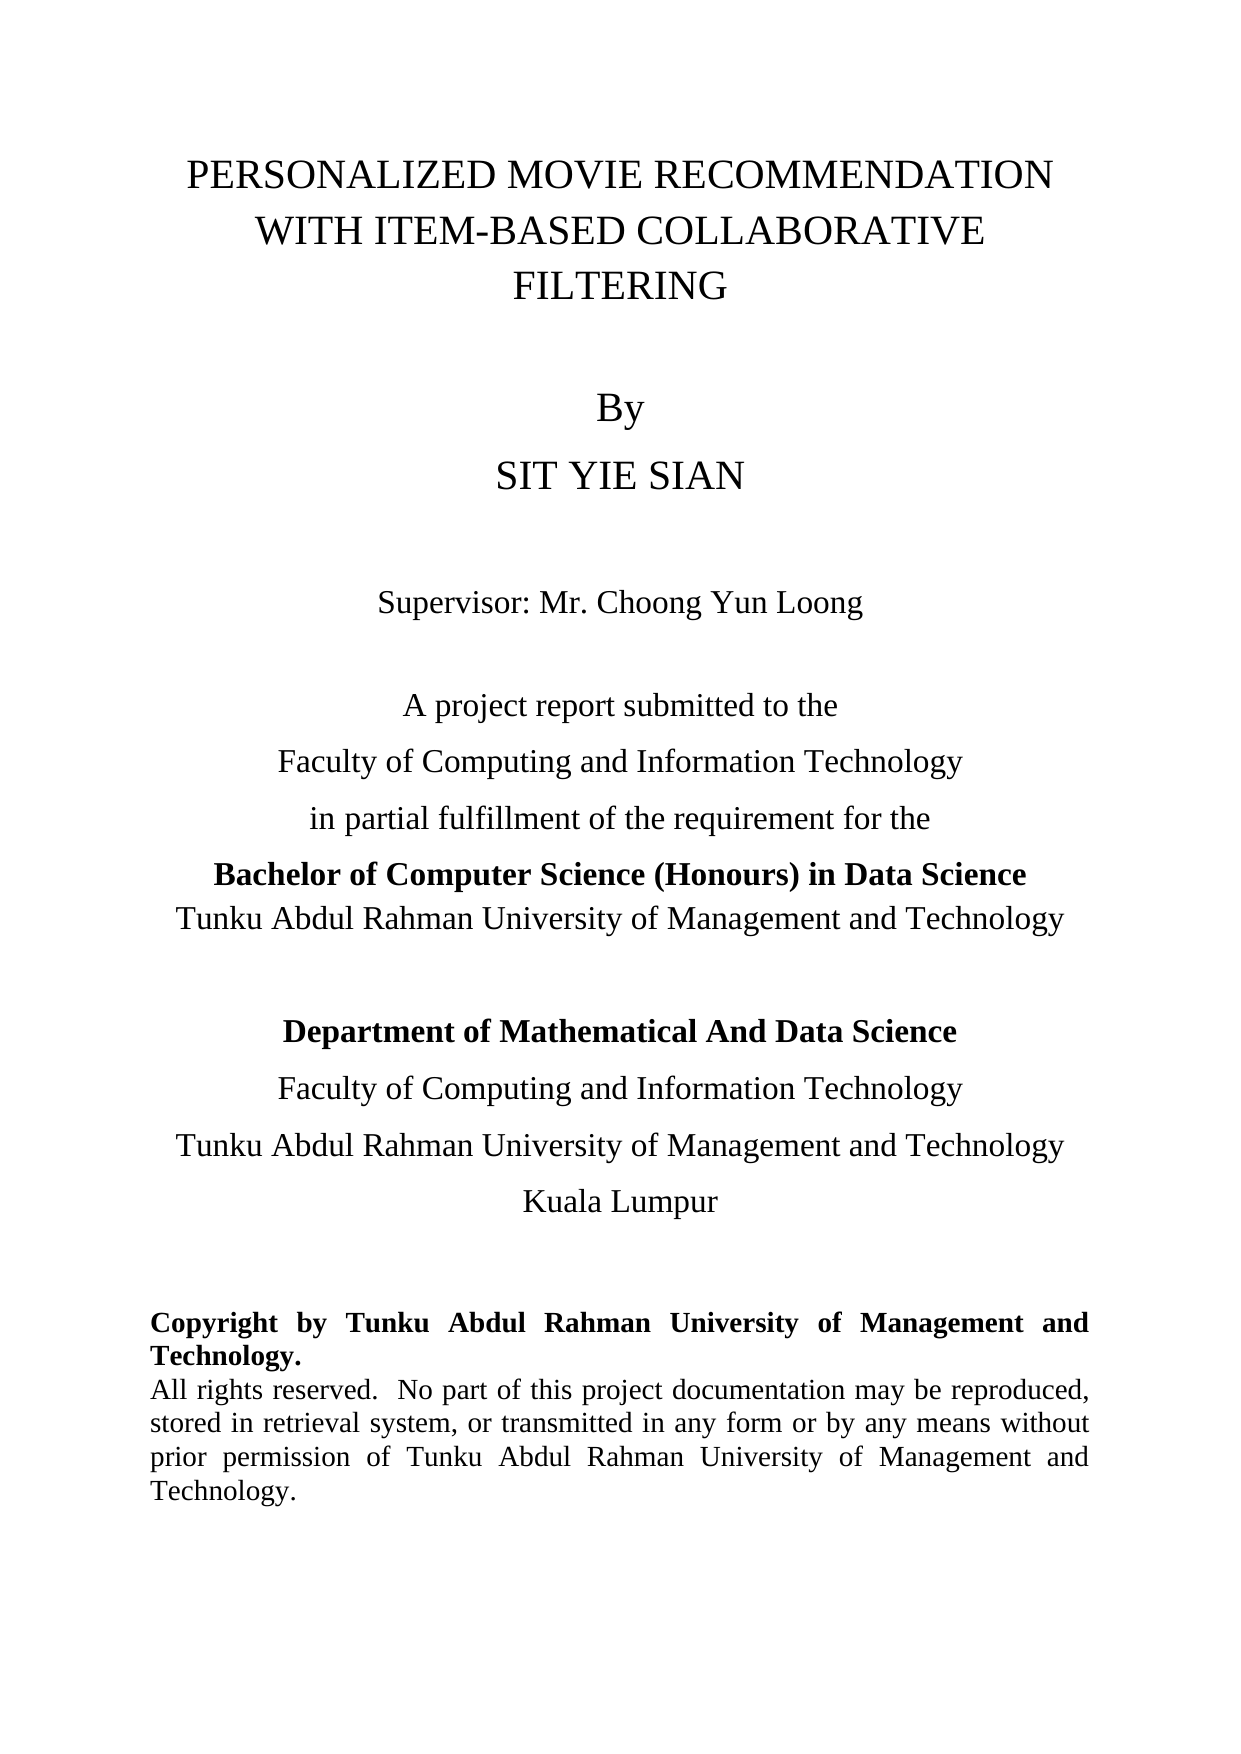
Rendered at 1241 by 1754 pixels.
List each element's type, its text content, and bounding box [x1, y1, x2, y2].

text Faculty of Computing and Information Technology [150, 741, 1090, 780]
text in partial fulfillment of the requirement for the [150, 798, 1090, 836]
text A project report submitted to the [150, 685, 1090, 723]
text Kuala Lumpur [150, 1181, 1090, 1220]
text Faculty of Computing and Information Technology [150, 1068, 1090, 1107]
text By [150, 383, 1090, 431]
text SIT YIE SIAN [150, 451, 1090, 498]
text Tunku Abdul Rahman University of Management and Technology [150, 898, 1090, 937]
text Copyright by Tunku Abdul Rahman University of Management and Technology. [150, 1305, 1090, 1372]
text Department of Mathematical And Data Science [150, 1012, 1090, 1050]
text Bachelor of Computer Science (Honours) in Data Science [127, 854, 1113, 893]
text Supervisor: Mr. Choong Yun Loong [150, 583, 1090, 621]
text All rights reserved. No part of this project documentation may be reproduced, stored in retrieval system, or transmitted in any form or by any means without prior permission of Tunku Abdul Rahman University of Management and Technology. [150, 1372, 1090, 1506]
text Tunku Abdul Rahman University of Management and Technology [150, 1125, 1090, 1163]
text PERSONALIZED MOVIE RECOMMENDATION WITH ITEM-BASED COLLABORATIVE FILTERING [150, 150, 1090, 308]
